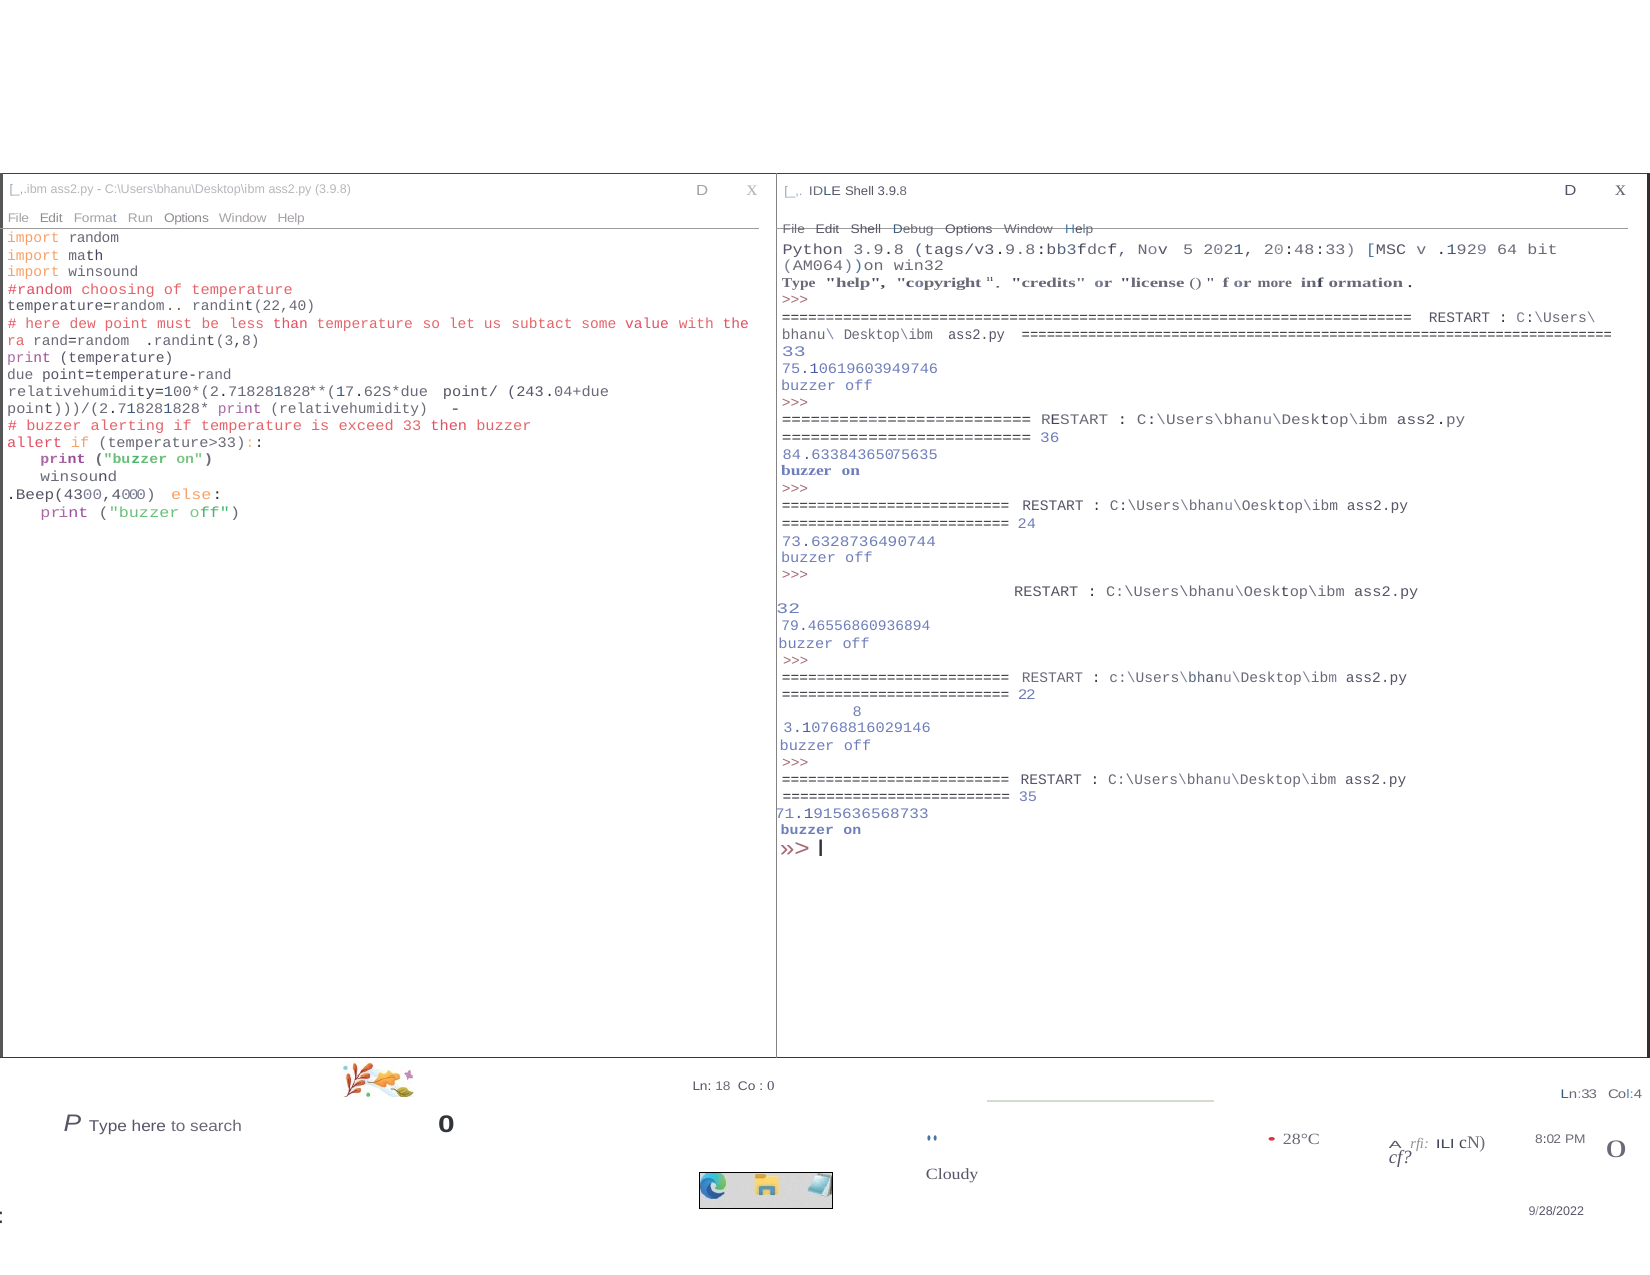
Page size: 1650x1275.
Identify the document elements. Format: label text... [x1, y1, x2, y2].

text >>> [0, 653, 808, 669]
text File Edit Format Run Options Window Help [8, 211, 755, 225]
text buzzer off [0, 636, 870, 652]
text buzzer off [781, 378, 1650, 395]
text ========================== RESTART : C:\Users\bhanu\Desktop\ibm ass2.py ========================== 35 [782, 772, 1613, 806]
picture [700, 1173, 832, 1186]
text import random import math import winsound [7, 231, 153, 281]
text D x [_,. IDLE Shell 3.9.8 D x [696, 175, 1650, 199]
text »> I [741, 837, 863, 861]
text 75.10619603949746 [782, 361, 1650, 378]
text buzzer off [719, 738, 932, 754]
picture [341, 1061, 414, 1083]
text ·= 9/28/2022 [0, 1186, 1650, 1223]
text # buzzer alerting if temperature is exceed 33 then buzzer allert if (temperature>33):: [7, 418, 573, 452]
text >>> [782, 293, 1650, 309]
text winsound .Beep(4300,4000) else: [6, 469, 256, 503]
text 84.63384365075635 [782, 448, 1650, 463]
text >>> [727, 755, 863, 772]
text ========================== RESTART : C:\Users\bhanu\Oesktop\ibm ass2.py ========================== 24 [782, 498, 1626, 532]
text .. • 28°C Cloudy [926, 1116, 1372, 1186]
text due point=temperature-rand [7, 367, 755, 383]
text buzzer off [781, 550, 1650, 566]
text Python 3.9.8 (tags/v3.9.8:bb3fdcf, Nov 5 2021, 20:48:33) [MSC v .1929 64 bit (AM064))on win32 [782, 242, 1650, 275]
text ========================== RESTART : c:\Users\bhanu\Desktop\ibm ass2.py ========================== 22 [782, 670, 1613, 704]
text buzzer on [781, 463, 1650, 479]
text relativehumidity=100*(2.718281828**(17.62S*due point/ (243.04+due point)))/(2.718281828* print (relativehumidity) - [7, 384, 755, 418]
text print ("buzzer on") [40, 452, 755, 467]
picture [341, 1092, 414, 1097]
text # here dew point must be less than temperature so let us subtact some value with the ra rand=random .randint(3,8) [7, 316, 755, 349]
text print ("buzzer off") [40, 505, 755, 520]
text RESTART : C:\Users\bhanu\Oesktop\ibm ass2.py [1014, 584, 1650, 601]
text ========================== RESTART : C:\Users\bhanu\Desktop\ibm ass2.py ========================== 36 [782, 413, 1626, 447]
text print (temperature) [7, 350, 755, 366]
text >>> [782, 396, 1650, 412]
text 33 [782, 344, 1650, 361]
text P Type here to search 0 [63, 1116, 458, 1135]
text #random choosing of temperature temperature=random.. randint(22,40) [7, 282, 443, 314]
text >>> [782, 567, 1650, 584]
text Type "help", "copyright 11 , "credits" or "license () " f or more inf ormation . [782, 275, 1650, 291]
text 73.6328736490744 [782, 534, 1650, 549]
text 79.46556860936894 [0, 619, 930, 635]
text 83.10768816029146 [779, 704, 935, 737]
text 8:02 PM [1535, 1131, 1650, 1146]
text File Edit Shell Debug Options Window Help [782, 222, 1650, 236]
text 32 [0, 601, 802, 618]
text 71.1915636568733 [771, 806, 932, 823]
text A rfi: ILl cN) cf? [1388, 1136, 1514, 1167]
text ======================================================================== RESTART : C:\Users\bhanu\ Desktop\ibm ass2.py ======================================================================= [782, 310, 1626, 343]
text [_,.ibm ass2.py - C:\Users\bhanu\Desktop\ibm ass2.py (3.9.8) [9, 182, 357, 196]
text >>> [782, 481, 1650, 497]
